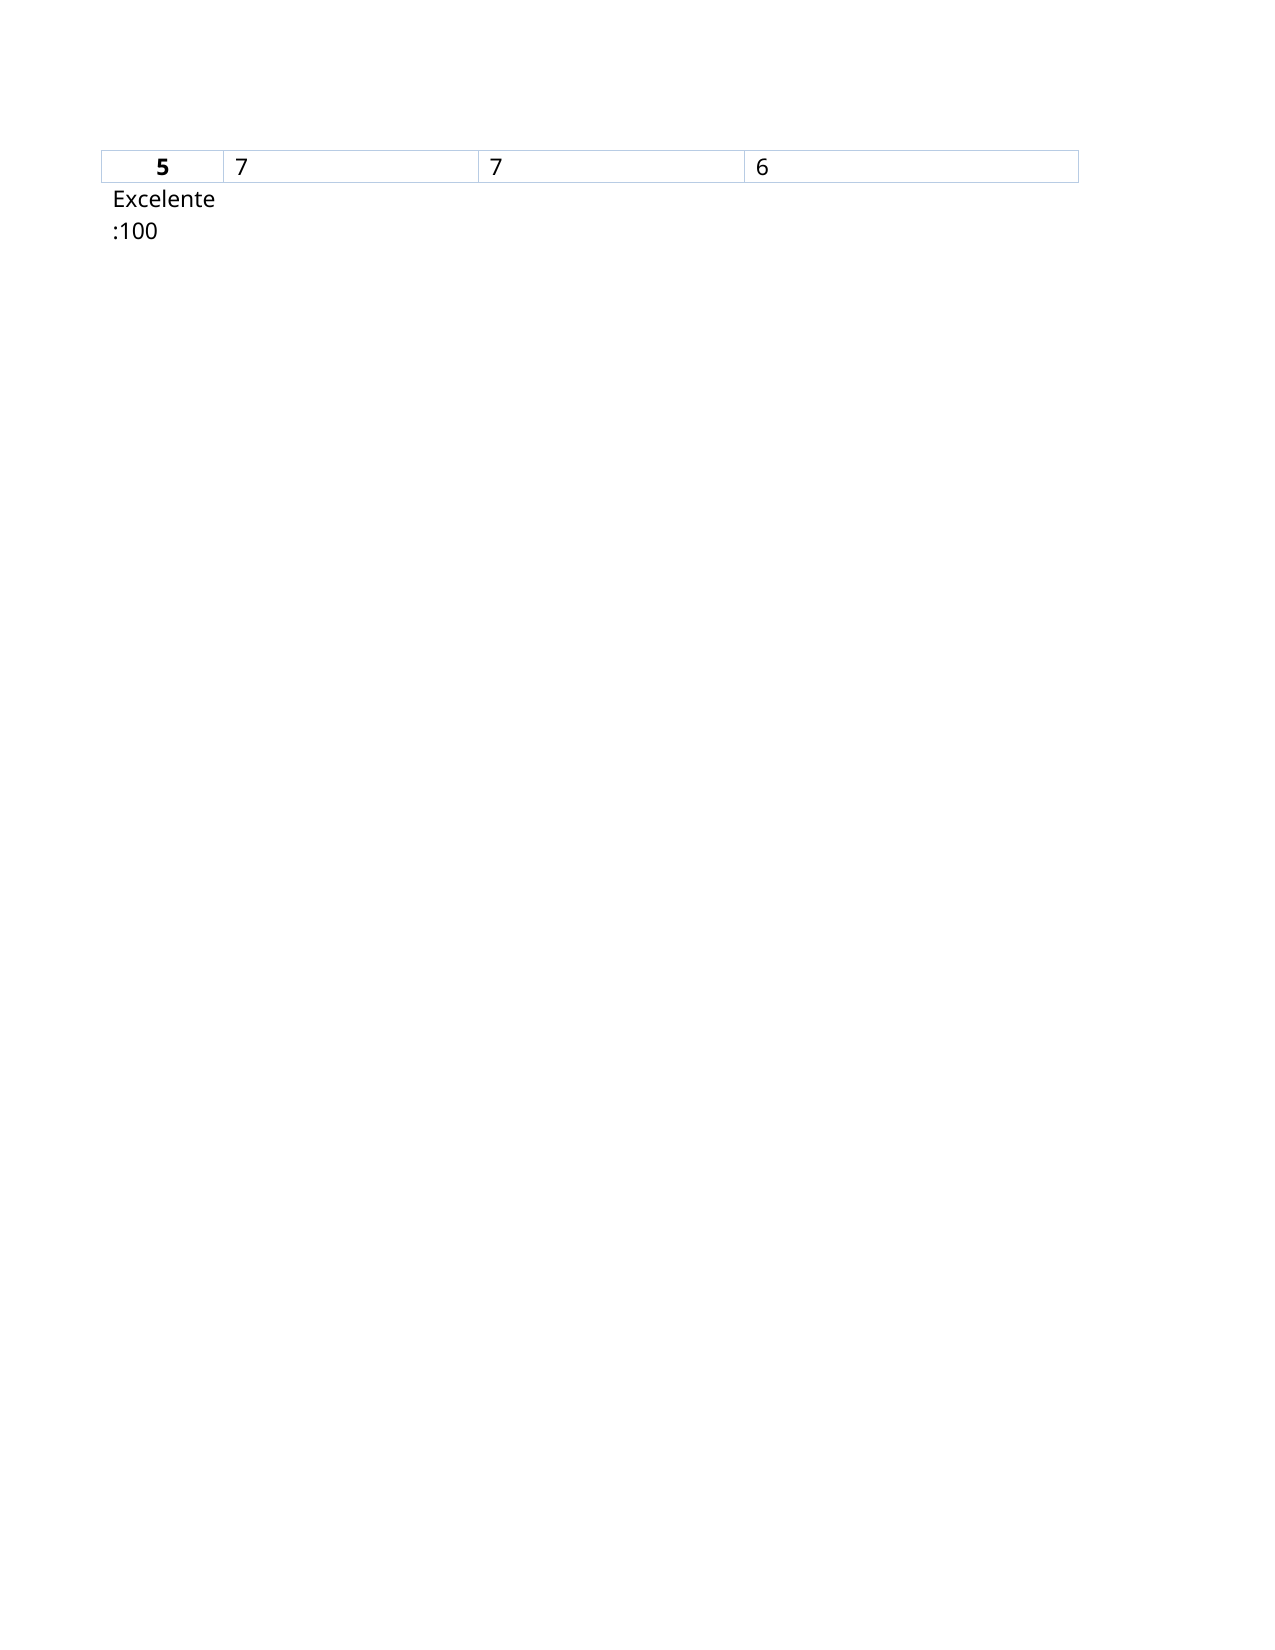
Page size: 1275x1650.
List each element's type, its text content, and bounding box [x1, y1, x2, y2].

text Excelente [112, 183, 1162, 214]
text :100 [112, 214, 1162, 246]
table_cell 7 [479, 151, 744, 182]
table_cell 6 [745, 151, 1078, 182]
table_cell 5 [102, 151, 223, 182]
table_cell 7 [224, 151, 478, 182]
